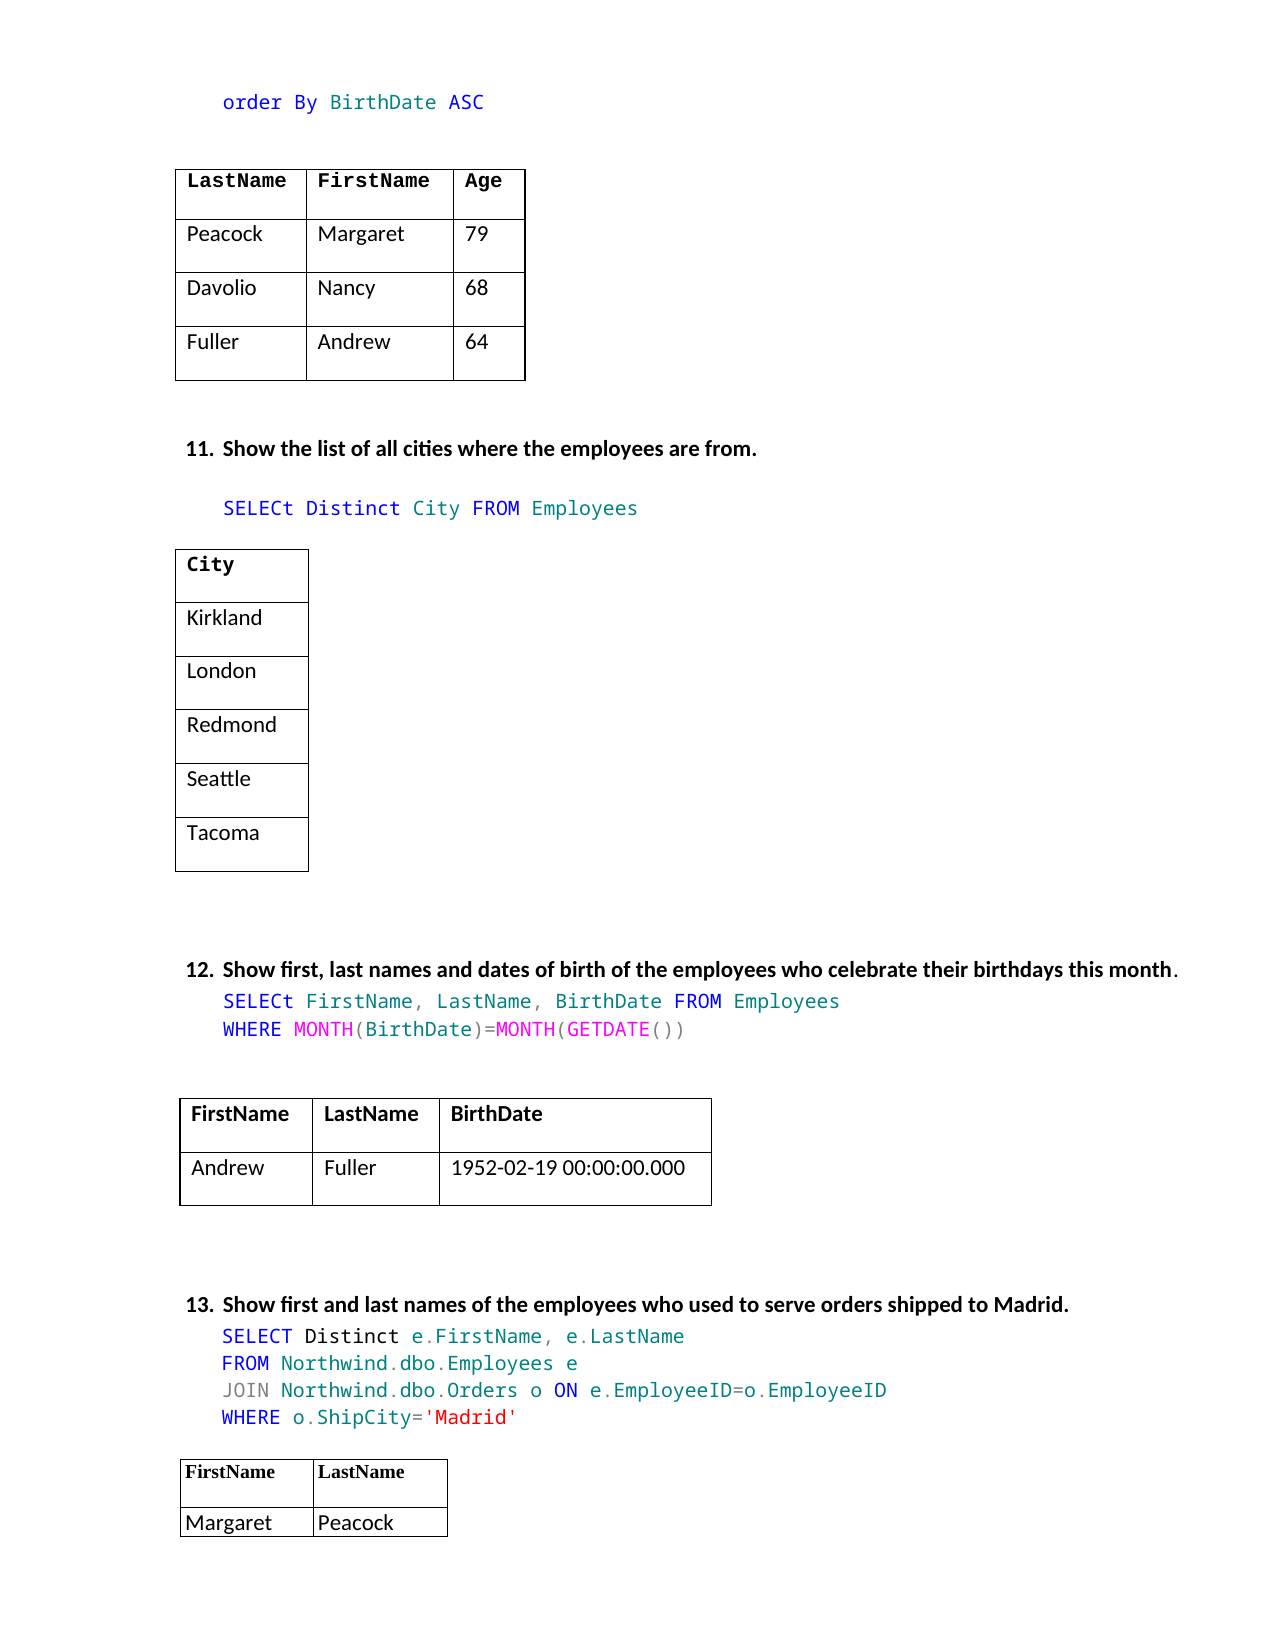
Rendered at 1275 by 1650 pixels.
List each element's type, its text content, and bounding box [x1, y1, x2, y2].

table_cell 68 [454, 273, 524, 326]
table_cell Seattle [176, 764, 308, 817]
table_header FirstName [307, 170, 453, 218]
table_cell Fuller [313, 1153, 439, 1205]
text order By BirthDate ASC [223, 88, 1186, 116]
table_header LastName [176, 170, 306, 218]
list Show first and last names of the employees who used to serve orders shipped to Madrid. [185, 1290, 1186, 1318]
table_cell Margaret [181, 1508, 313, 1536]
table_header LastName [314, 1460, 447, 1507]
text SELECt FirstName, LastName, BirthDate FROM Employees [223, 988, 1186, 1015]
table_cell Fuller [176, 327, 306, 380]
text WHERE o.ShipCity='Madrid' [221, 1403, 1186, 1431]
table_cell Andrew [307, 327, 453, 380]
table_header LastName [313, 1099, 439, 1152]
text SELECt Distinct City FROM Employees [148, 494, 1186, 521]
table_header FirstName [181, 1460, 313, 1507]
table_cell Margaret [307, 220, 453, 272]
table_cell 1952-02-19 00:00:00.000 [440, 1153, 711, 1205]
table_cell London [176, 657, 308, 709]
text FROM Northwind.dbo.Employees e [221, 1349, 1186, 1377]
text JOIN Northwind.dbo.Orders o ON e.EmployeeID=o.EmployeeID [221, 1377, 1186, 1403]
table_header City [176, 550, 308, 602]
text SELECT Distinct e.FirstName, e.LastName [221, 1323, 1186, 1349]
table_cell Tacoma [176, 818, 308, 871]
table_header FirstName [181, 1099, 312, 1152]
table_cell 79 [454, 220, 524, 272]
table_header Age [454, 170, 524, 218]
table_cell Peacock [314, 1508, 447, 1536]
table_cell Peacock [176, 220, 306, 272]
table_cell Redmond [176, 710, 308, 763]
list Show the list of all cities where the employees are from. [185, 434, 1186, 462]
table_header BirthDate [440, 1099, 711, 1152]
table_cell Kirkland [176, 603, 308, 656]
text WHERE MONTH(BirthDate)=MONTH(GETDATE()) [223, 1015, 1186, 1042]
list Show first, last names and dates of birth of the employees who celebrate their birthdays this month. [185, 956, 1186, 984]
table_cell Andrew [181, 1153, 312, 1205]
table_cell Davolio [176, 273, 306, 326]
table_cell 64 [454, 327, 524, 380]
table_cell Nancy [307, 273, 453, 326]
